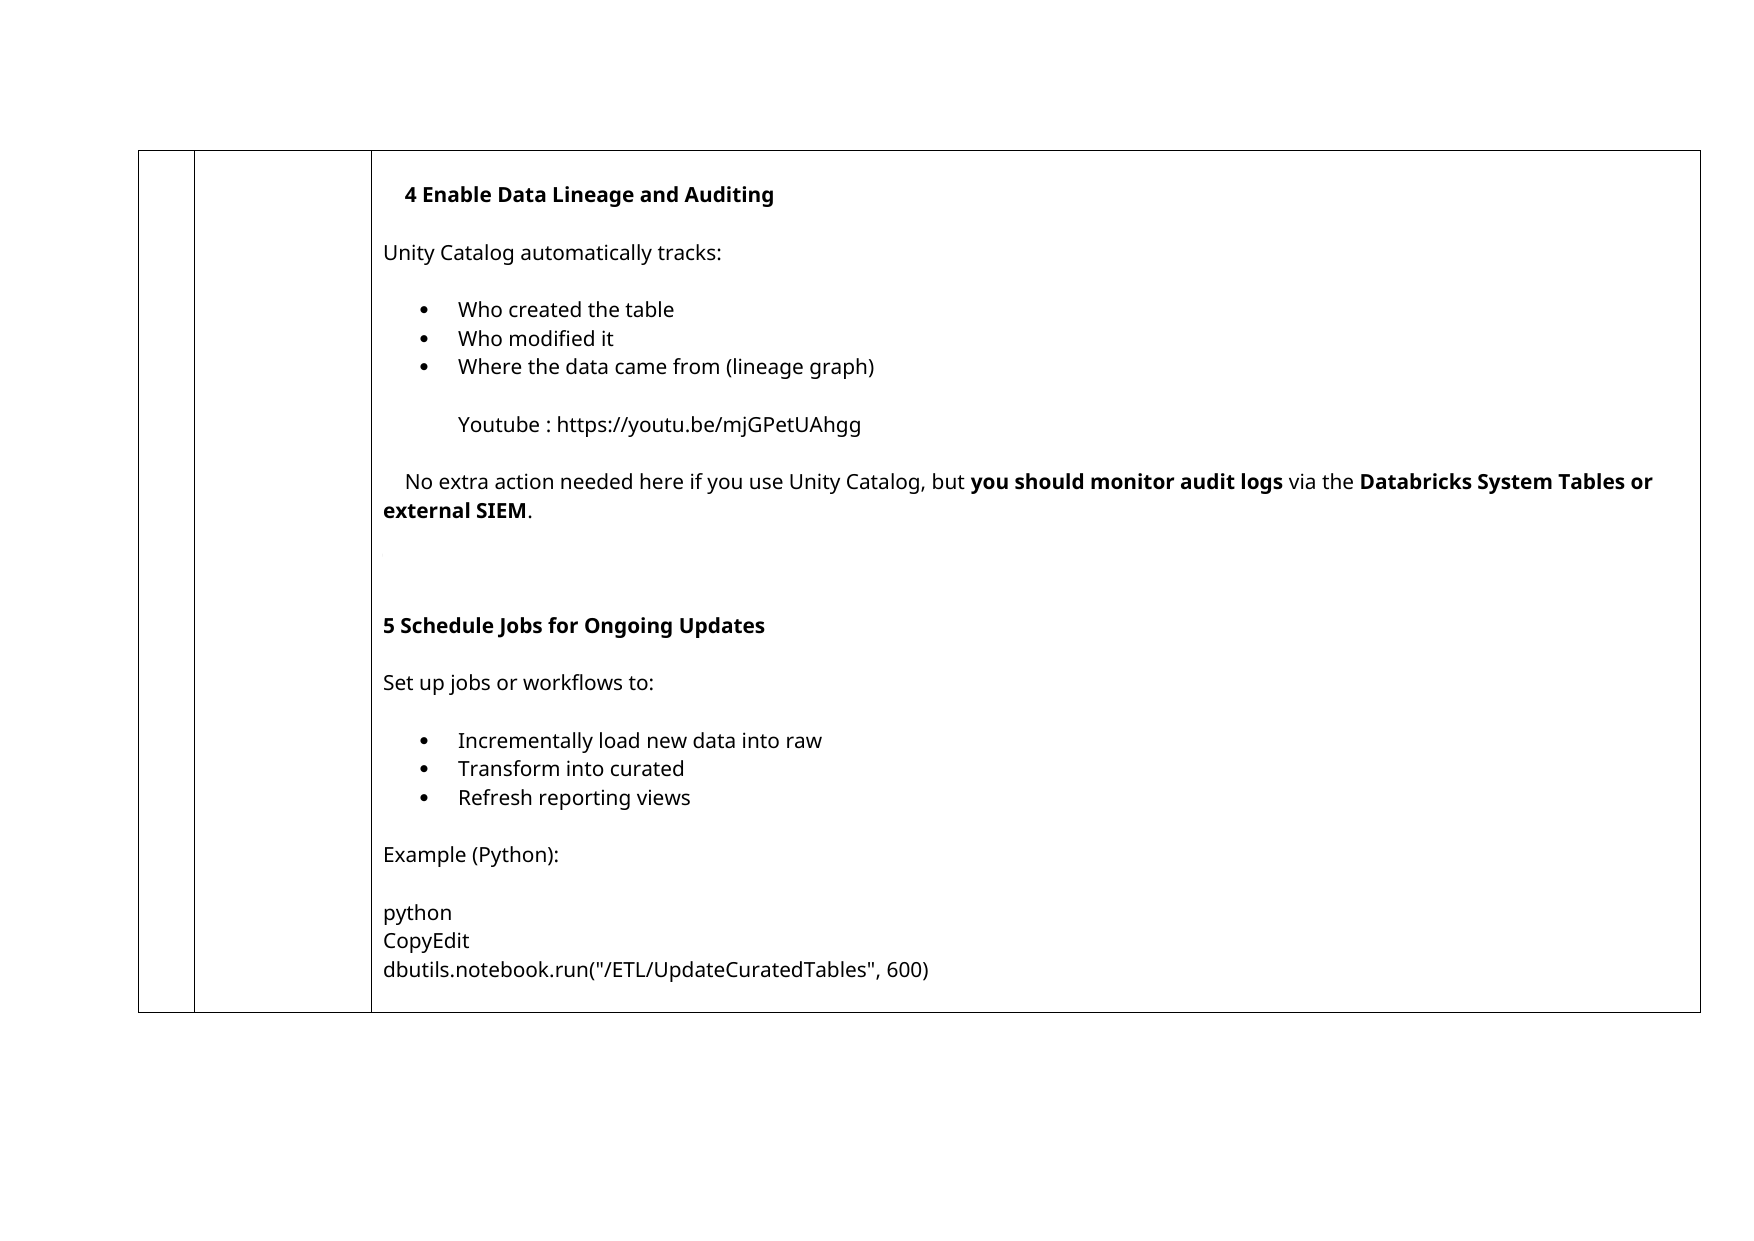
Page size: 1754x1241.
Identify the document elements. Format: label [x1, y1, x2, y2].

table_cell [372, 151, 1700, 1012]
table_cell [139, 151, 194, 1012]
table_cell [195, 151, 371, 1012]
